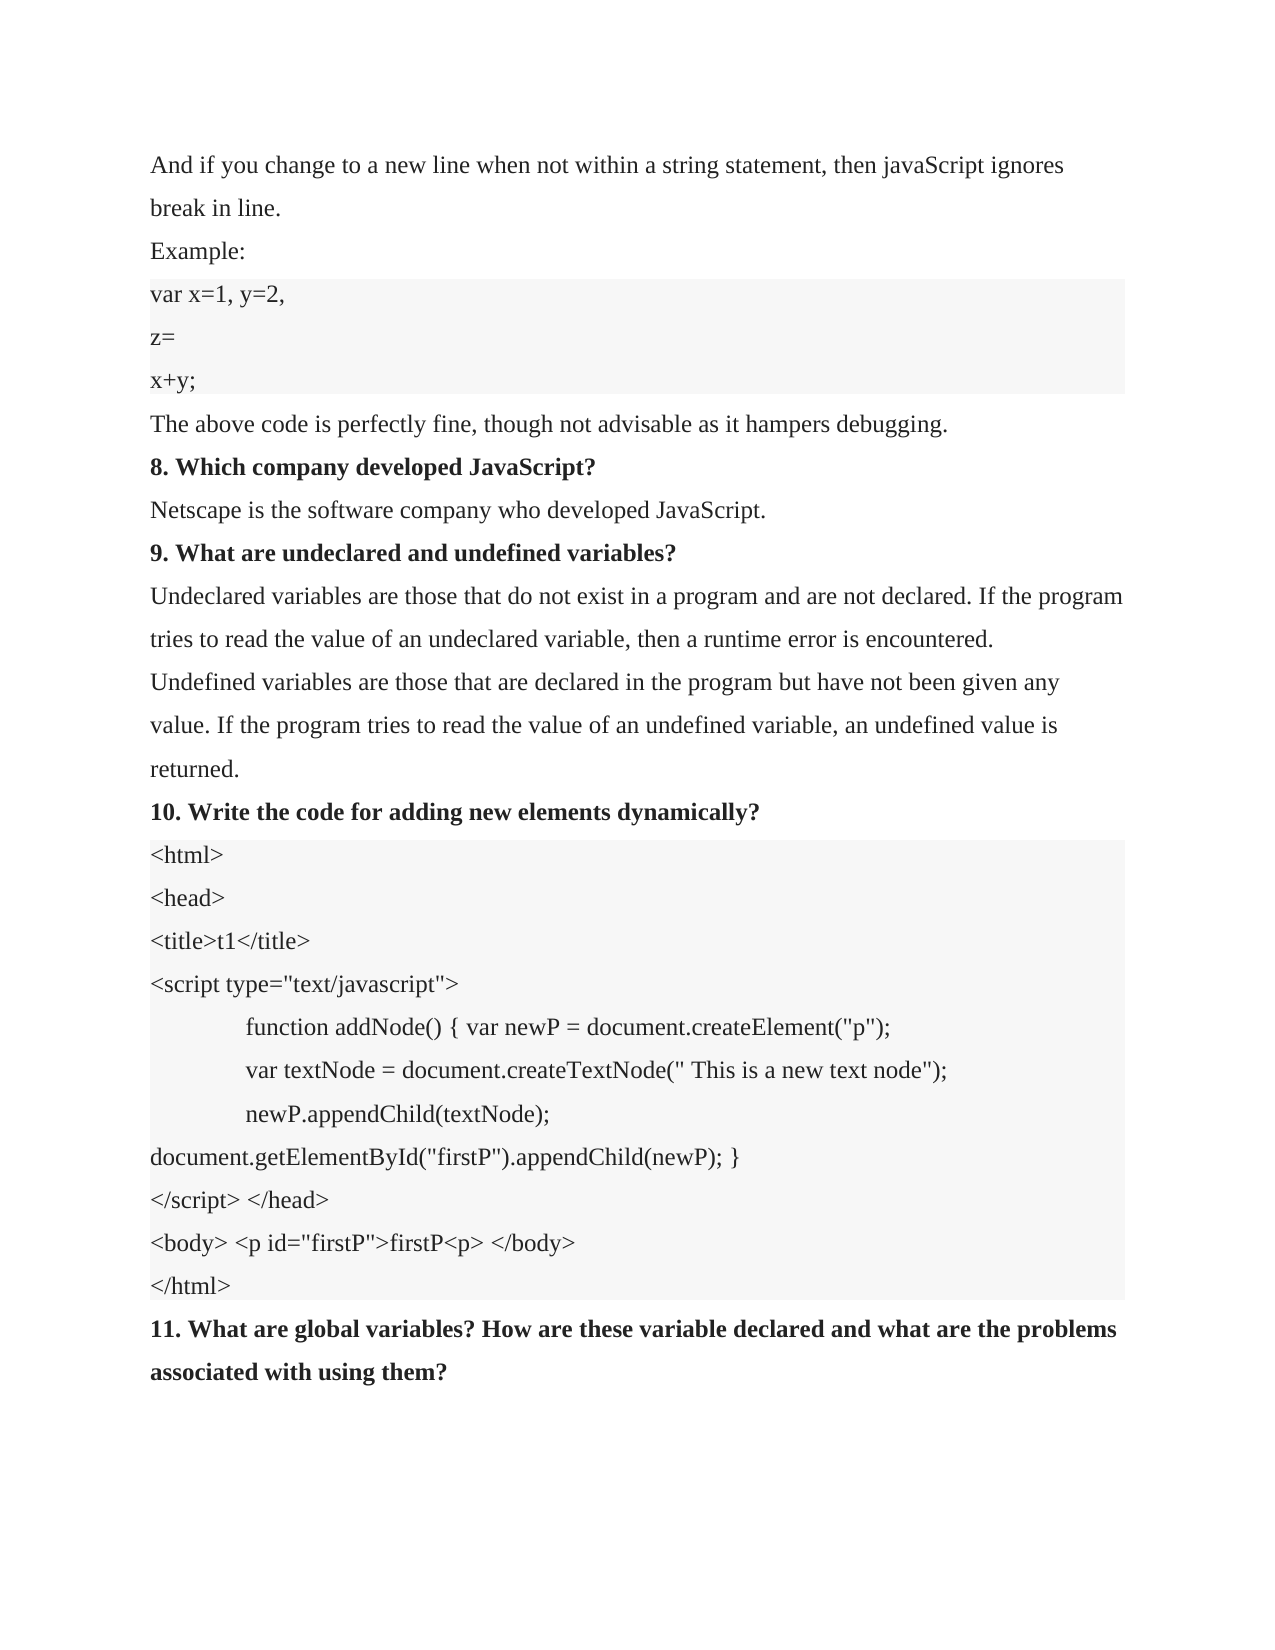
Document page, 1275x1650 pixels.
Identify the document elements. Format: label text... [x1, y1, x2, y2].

text Undefined variables are those that are declared in the program but have not been given any value. If the program tries to read the value of an undefined variable, an undefined value is returned. [150, 667, 1125, 782]
text 10. Write the code for adding new elements dynamically? [150, 797, 1125, 826]
text function addNode() { var newP = document.createElement("p"); [150, 1012, 1125, 1041]
text <head> [150, 883, 1125, 912]
text x+y; [150, 366, 1125, 394]
text var x=1, y=2, [150, 279, 1125, 308]
text And if you change to a new line when not within a string statement, then javaScript ignores break in line. [150, 150, 1125, 222]
text <html> [150, 840, 1125, 869]
text 8. Which company developed JavaScript? [150, 452, 1125, 481]
text <title>t1</title> [150, 926, 1125, 955]
text <body> <p id="firstP">firstP<p> </body> [150, 1228, 1125, 1257]
text The above code is perfectly fine, though not advisable as it hampers debugging. [150, 409, 1125, 437]
text </script> </head> [150, 1185, 1125, 1214]
text </html> [150, 1271, 1125, 1300]
text 11. What are global variables? How are these variable declared and what are the problems associated with using them? [150, 1314, 1125, 1386]
text <script type="text/javascript"> [150, 969, 1125, 998]
text z= [150, 322, 1125, 351]
text Netscape is the software company who developed JavaScript. [150, 495, 1125, 524]
text newP.appendChild(textNode); document.getElementById("firstP").appendChild(newP); } [150, 1099, 1125, 1171]
text 9. What are undeclared and undefined variables? [150, 538, 1125, 567]
text var textNode = document.createTextNode(" This is a new text node"); [150, 1056, 1125, 1084]
text Example: [150, 236, 1125, 265]
text Undeclared variables are those that do not exist in a program and are not declared. If the program tries to read the value of an undeclared variable, then a runtime error is encountered. [150, 581, 1125, 653]
